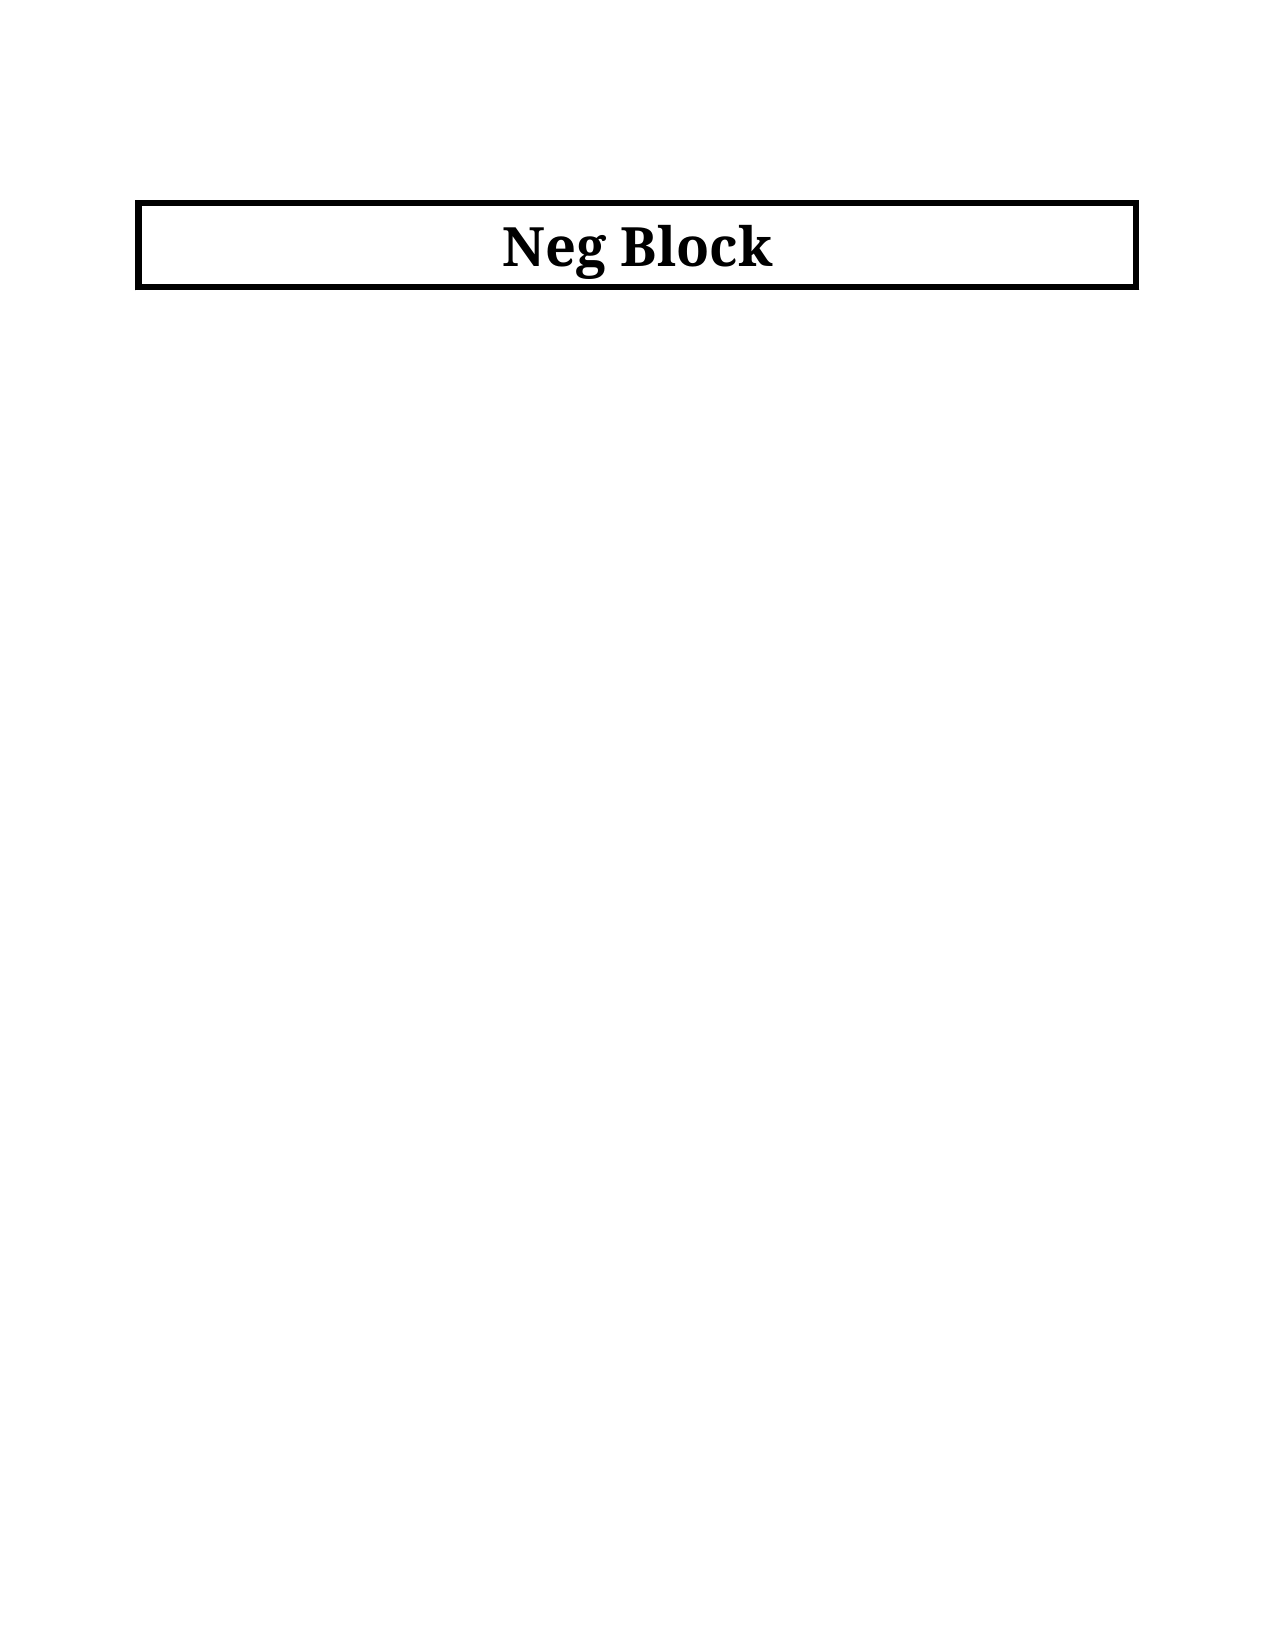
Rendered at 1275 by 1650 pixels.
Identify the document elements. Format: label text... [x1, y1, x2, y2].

subtitle Neg Block [142, 206, 1133, 284]
